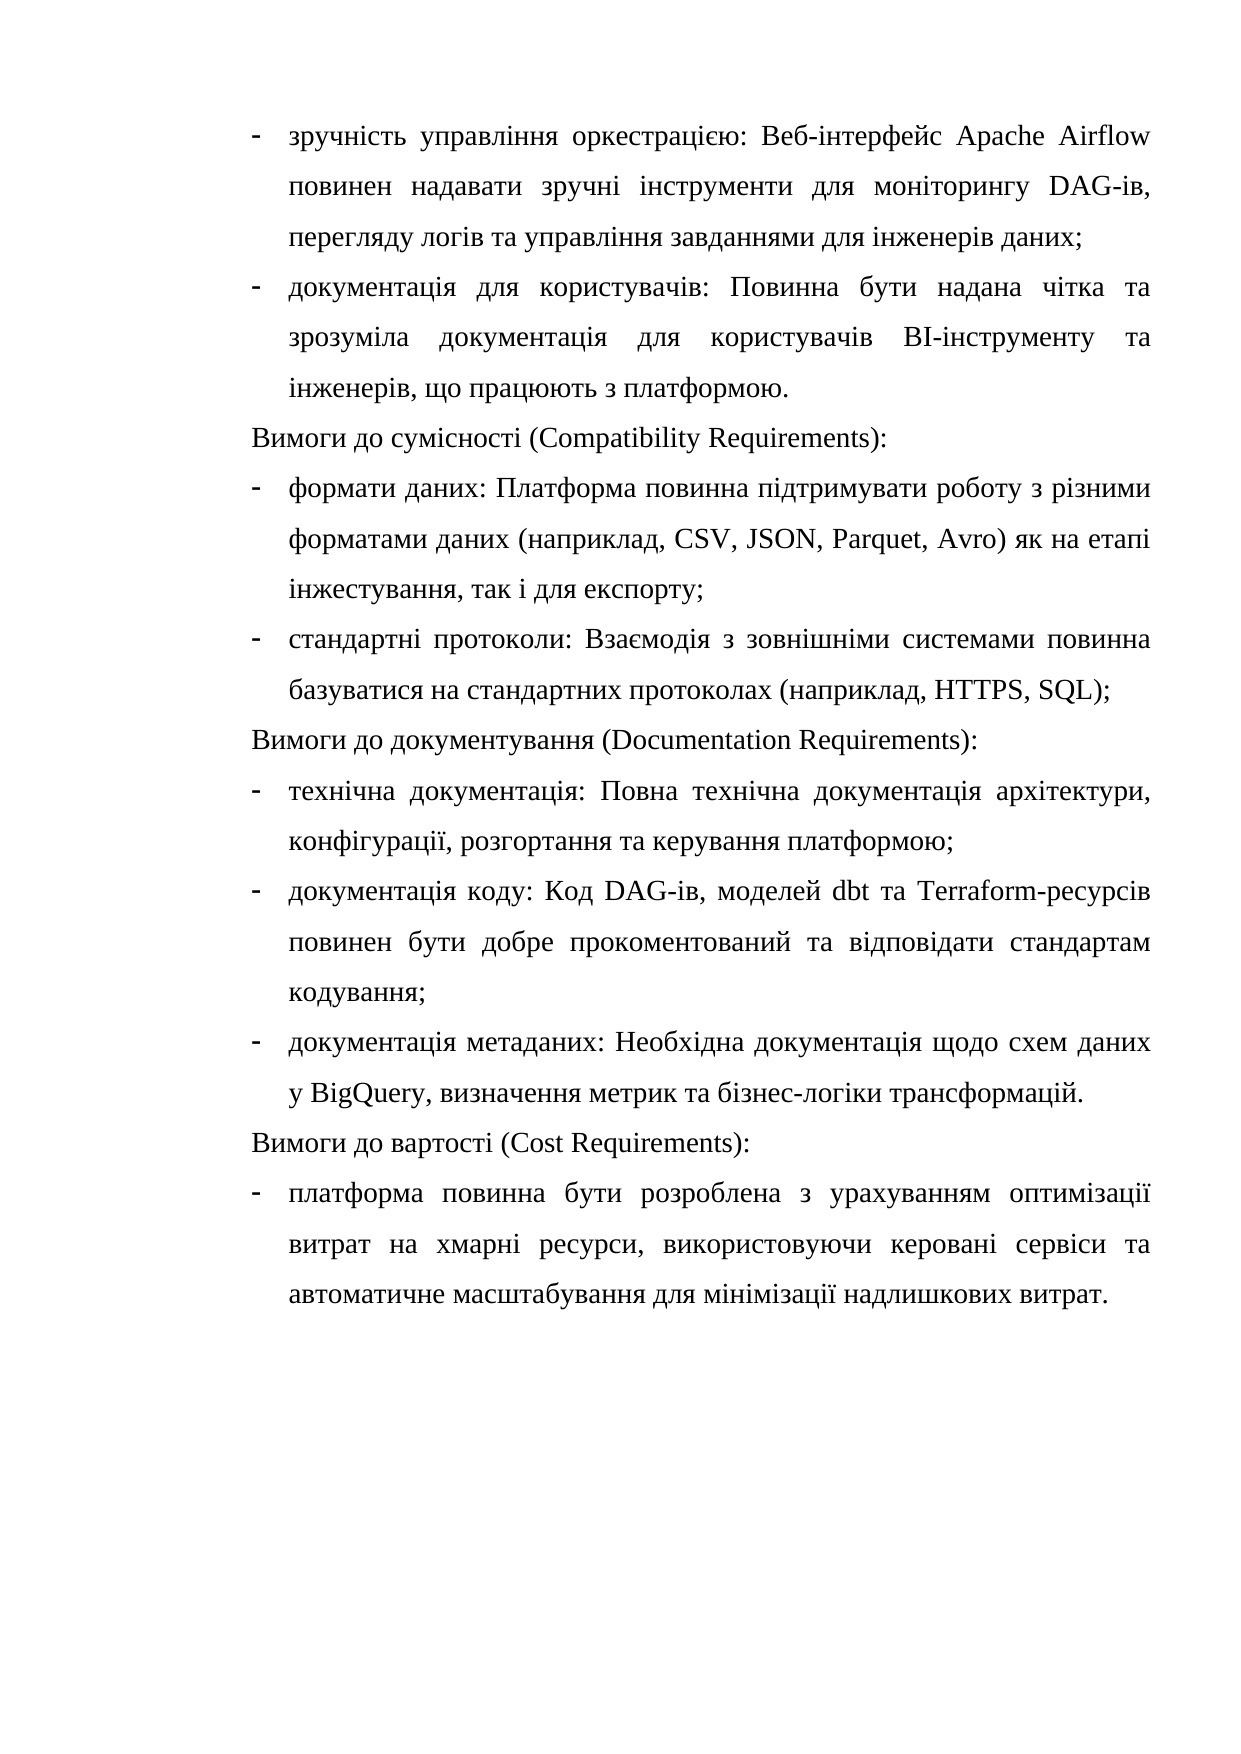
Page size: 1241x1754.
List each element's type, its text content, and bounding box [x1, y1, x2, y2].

text Вимоги до сумісності (Compatibility Requirements): [251, 420, 1152, 454]
list документація коду: Код DAG-ів, моделей dbt та Terraform-ресурсів повинен бути добре прокоментований та відповідати стандартам кодування; [251, 873, 1152, 1008]
text Вимоги до вартості (Cost Requirements): [251, 1125, 1152, 1159]
list документація для користувачів: Повинна бути надана чітка та зрозуміла документація для користувачів BI-інструменту та інженерів, що працюють з платформою. [251, 269, 1152, 403]
list технічна документація: Повна технічна документація архітектури, конфігурації, розгортання та керування платформою; [251, 773, 1152, 857]
text Вимоги до документування (Documentation Requirements): [251, 722, 1152, 756]
list платформа повинна бути розроблена з урахуванням оптимізації витрат на хмарні ресурси, використовуючи керовані сервіси та автоматичне масштабування для мінімізації надлишкових витрат. [251, 1175, 1152, 1310]
list зручність управління оркестрацією: Веб-інтерфейс Apache Airflow повинен надавати зручні інструменти для моніторингу DAG-ів, перегляду логів та управління завданнями для інженерів даних; [251, 118, 1152, 252]
list формати даних: Платформа повинна підтримувати роботу з різними форматами даних (наприклад, CSV, JSON, Parquet, Avro) як на етапі інжестування, так і для експорту; [251, 471, 1152, 605]
list документація метаданих: Необхідна документація щодо схем даних у BigQuery, визначення метрик та бізнес-логіки трансформацій. [251, 1024, 1152, 1108]
list стандартні протоколи: Взаємодія з зовнішніми системами повинна базуватися на стандартних протоколах (наприклад, HTTPS, SQL); [251, 622, 1152, 706]
